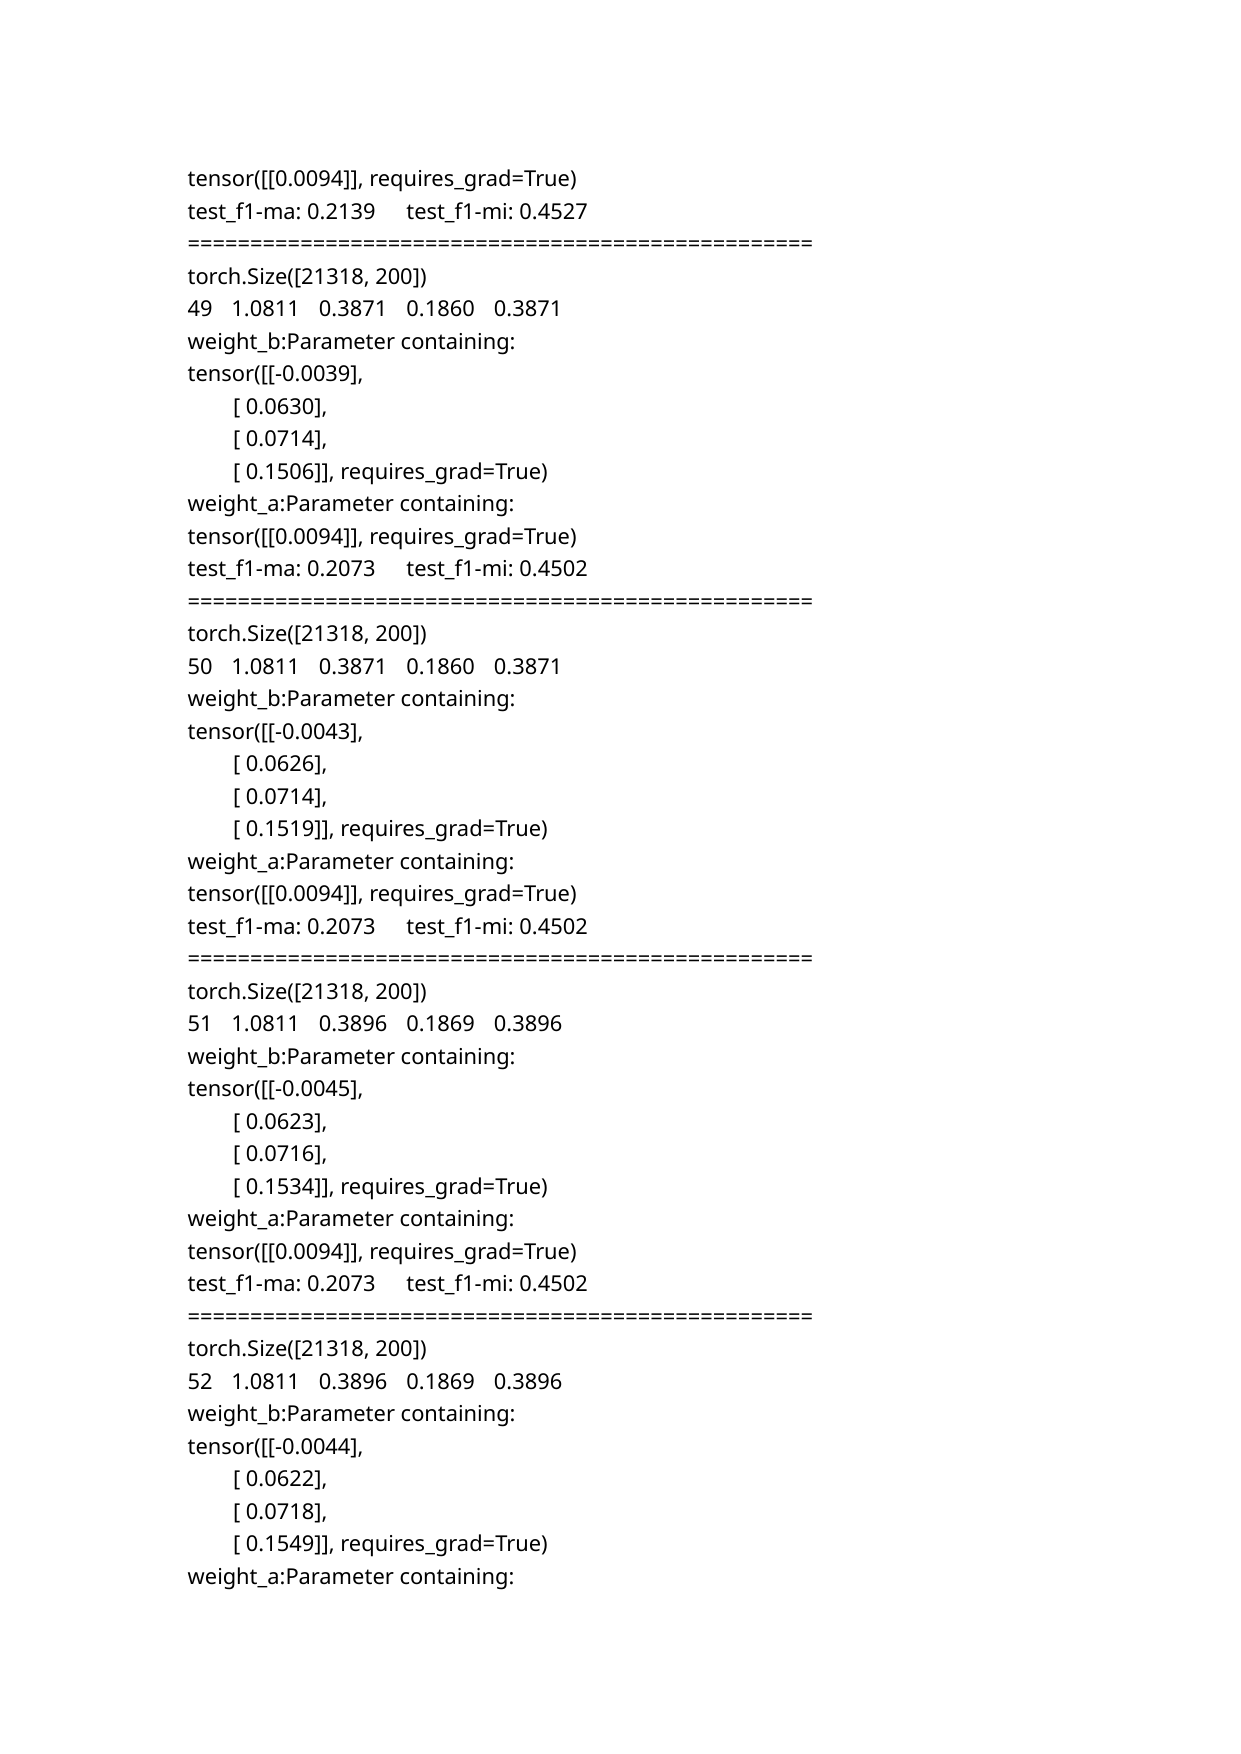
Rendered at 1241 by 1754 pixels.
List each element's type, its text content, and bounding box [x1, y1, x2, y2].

text ================================================== [187, 942, 1053, 974]
text tensor([[0.0094]], requires_grad=True) [187, 1234, 1053, 1267]
text 49 1.0811 0.3871 0.1860 0.3871 [187, 292, 1053, 324]
text [ 0.1549]], requires_grad=True) [187, 1527, 1053, 1559]
text weight_a:Parameter containing: [187, 1202, 1053, 1234]
text [ 0.0716], [187, 1137, 1053, 1169]
text torch.Size([21318, 200]) [187, 1332, 1053, 1364]
text tensor([[-0.0043], [187, 714, 1053, 747]
text torch.Size([21318, 200]) [187, 617, 1053, 649]
text tensor([[-0.0039], [187, 357, 1053, 389]
text 50 1.0811 0.3871 0.1860 0.3871 [187, 649, 1053, 682]
text ================================================== [187, 227, 1053, 259]
text [ 0.1519]], requires_grad=True) [187, 812, 1053, 844]
text weight_a:Parameter containing: [187, 1559, 1053, 1592]
text test_f1-ma: 0.2073 test_f1-mi: 0.4502 [187, 909, 1053, 942]
text [ 0.0623], [187, 1104, 1053, 1137]
text torch.Size([21318, 200]) [187, 974, 1053, 1007]
text ================================================== [187, 584, 1053, 617]
text tensor([[0.0094]], requires_grad=True) [187, 519, 1053, 552]
text [ 0.0714], [187, 422, 1053, 454]
text tensor([[-0.0044], [187, 1429, 1053, 1462]
text 52 1.0811 0.3896 0.1869 0.3896 [187, 1364, 1053, 1397]
text weight_a:Parameter containing: [187, 487, 1053, 519]
text [ 0.0622], [187, 1462, 1053, 1494]
text test_f1-ma: 0.2139 test_f1-mi: 0.4527 [187, 194, 1053, 227]
text weight_a:Parameter containing: [187, 844, 1053, 877]
text [ 0.0718], [187, 1494, 1053, 1527]
text weight_b:Parameter containing: [187, 1039, 1053, 1072]
text tensor([[0.0094]], requires_grad=True) [187, 162, 1053, 194]
text [ 0.1506]], requires_grad=True) [187, 454, 1053, 487]
text ================================================== [187, 1299, 1053, 1332]
text tensor([[0.0094]], requires_grad=True) [187, 877, 1053, 909]
text 51 1.0811 0.3896 0.1869 0.3896 [187, 1007, 1053, 1039]
text test_f1-ma: 0.2073 test_f1-mi: 0.4502 [187, 1267, 1053, 1299]
text [ 0.1534]], requires_grad=True) [187, 1169, 1053, 1202]
text weight_b:Parameter containing: [187, 1397, 1053, 1429]
text weight_b:Parameter containing: [187, 682, 1053, 714]
text weight_b:Parameter containing: [187, 324, 1053, 357]
text [ 0.0714], [187, 779, 1053, 812]
text torch.Size([21318, 200]) [187, 259, 1053, 292]
text [ 0.0630], [187, 389, 1053, 422]
text tensor([[-0.0045], [187, 1072, 1053, 1104]
text [ 0.0626], [187, 747, 1053, 779]
text test_f1-ma: 0.2073 test_f1-mi: 0.4502 [187, 552, 1053, 584]
